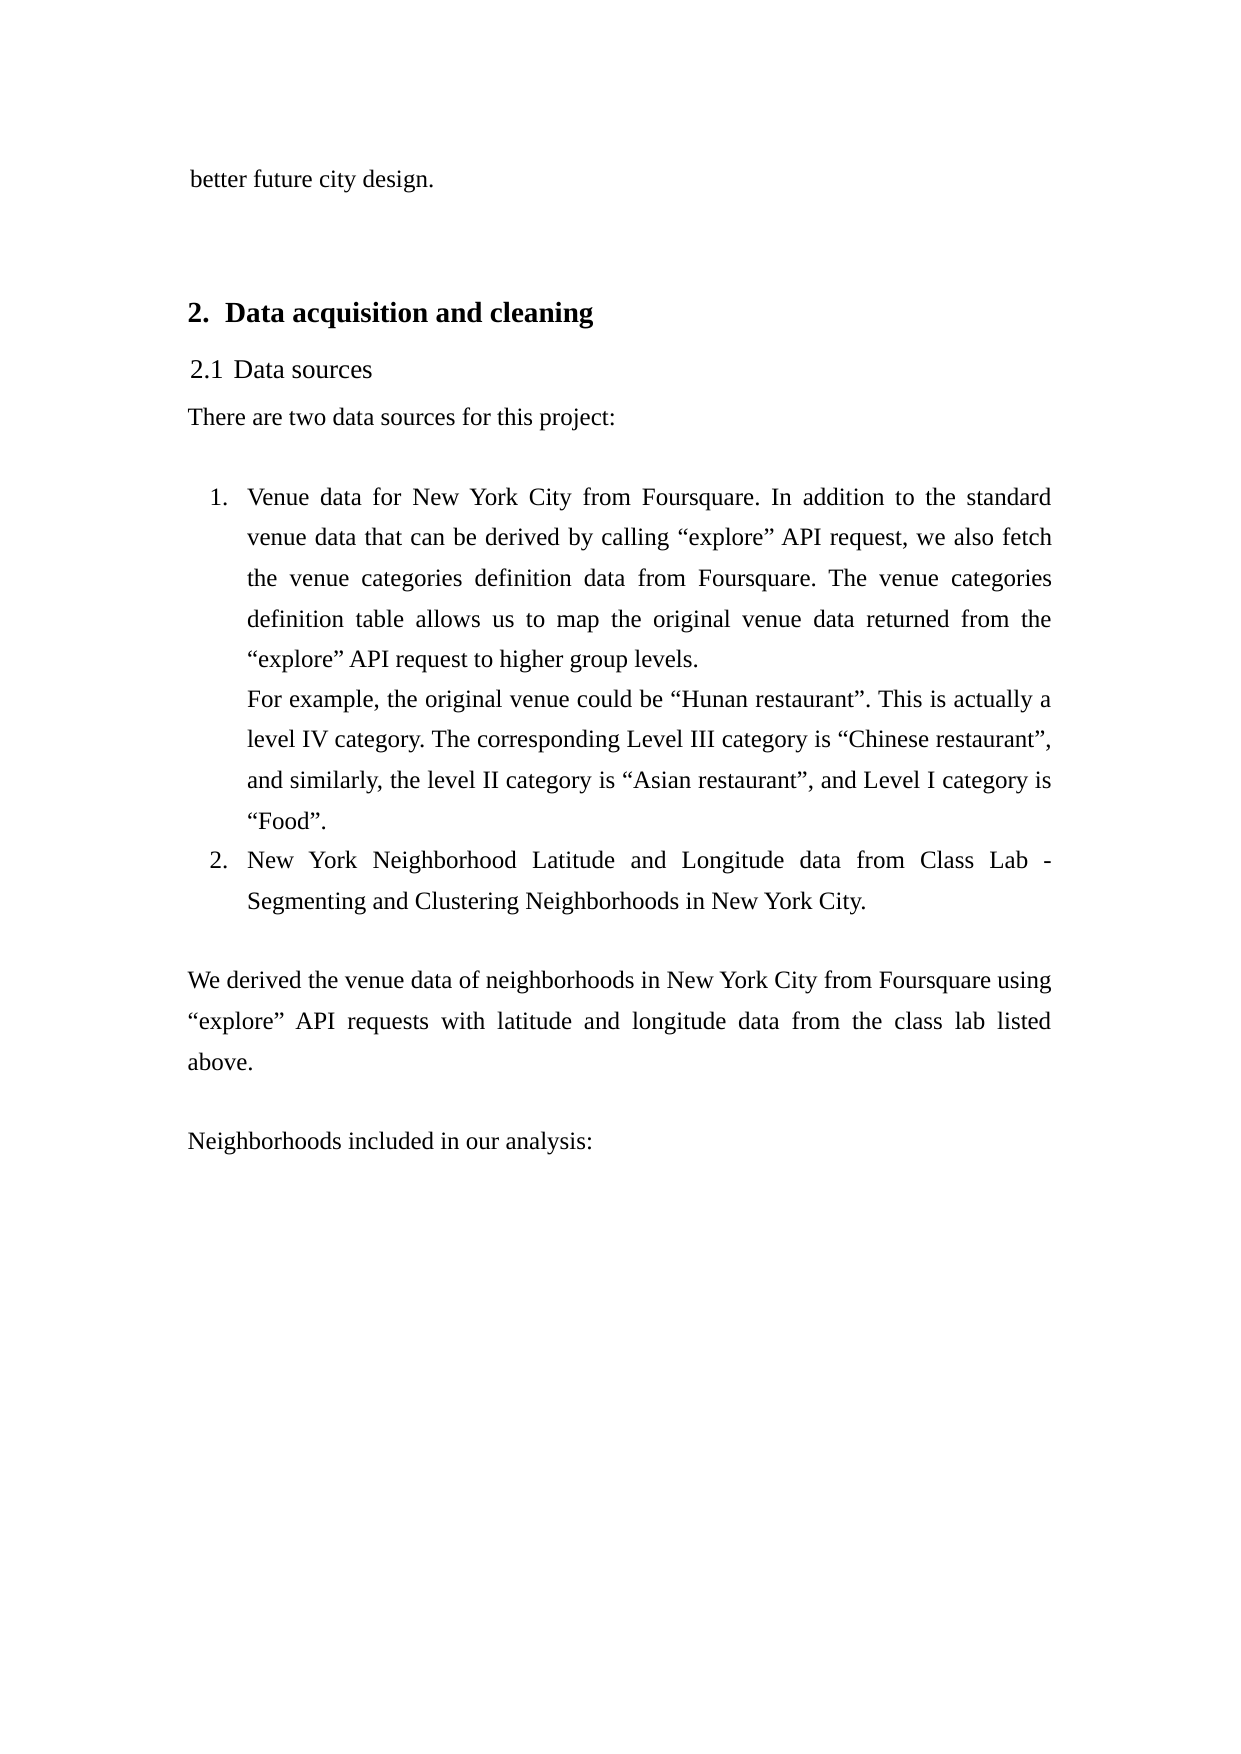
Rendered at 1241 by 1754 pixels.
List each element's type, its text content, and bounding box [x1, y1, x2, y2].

list Venue data for New York City from Foursquare. In addition to the standard venue data that can be derived by calling “explore” API request, we also fetch the venue categories definition data from Foursquare. The venue categories definition table allows us to map the original venue data returned from the “explore” API request to higher group levels. [209, 480, 1053, 675]
text We derived the venue data of neighborhoods in New York City from Foursquare using “explore” API requests with latitude and longitude data from the class lab listed above. [187, 964, 1053, 1077]
text There are two data sources for this project: [187, 401, 1053, 433]
list Data sources [190, 352, 1053, 385]
list For example, the original venue could be “Hunan restaurant”. This is actually a level IV category. The corresponding Level III category is “Chinese restaurant”, and similarly, the level II category is “Asian restaurant”, and Level I category is “Food”. [247, 682, 1053, 836]
list New York Neighborhood Latitude and Longitude data from Class Lab - Segmenting and Clustering Neighborhoods in New York City. [209, 844, 1053, 917]
list Data acquisition and cleaning [187, 279, 1053, 344]
text Neighborhoods included in our analysis: [187, 1124, 1053, 1157]
